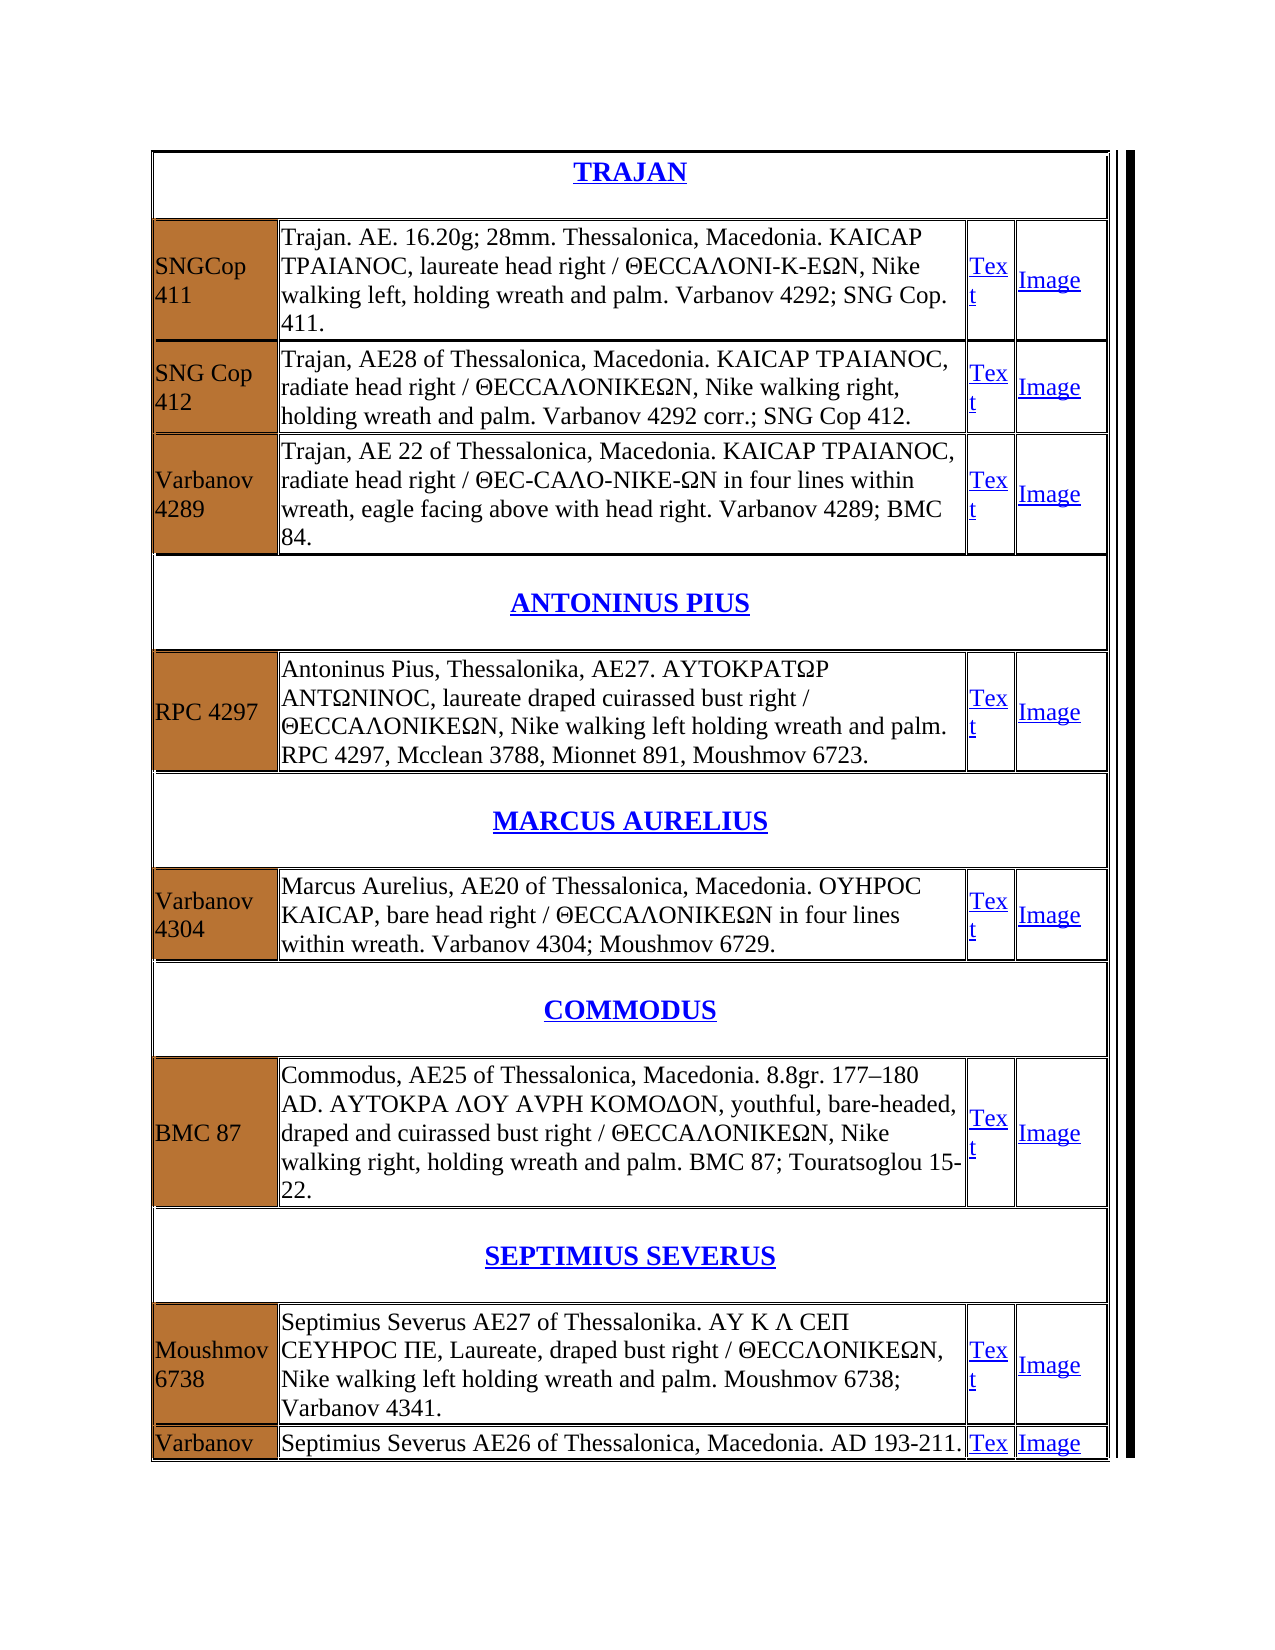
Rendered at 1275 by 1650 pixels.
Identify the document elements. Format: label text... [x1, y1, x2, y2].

table_cell [1110, 339, 1116, 431]
table_cell Image [1017, 435, 1106, 553]
table_cell [1110, 1423, 1116, 1458]
table_cell Trajan, AE 22 of Thessalonica, Macedonia. KAICAΡ TΡAIANOC, radiate head right / ΘEC-CAΛO-NIKE-ΩN in four lines within wreath, eagle facing above with head right. Varbanov 4289; BMC 84. [280, 435, 965, 553]
table_cell [1118, 959, 1126, 1056]
table_cell Image [1017, 221, 1106, 339]
table_cell Text [968, 1305, 1014, 1423]
table_cell [1118, 431, 1126, 553]
table_cell Trajan. AE. 16.20g; 28mm. Thessalonica, Macedonia. KAICAΡ TΡAIANOC, laureate head right / ΘECCAΛONI-K-EΩN, Nike walking left, holding wreath and palm. Varbanov 4292; SNG Cop. 411. [280, 221, 965, 339]
table_cell TRAJAN [154, 153, 1108, 217]
table_cell [1118, 649, 1126, 770]
table_cell Text [968, 1059, 1014, 1206]
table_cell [279, 1427, 967, 1458]
table_cell MARCUS AURELIUS [154, 770, 1107, 867]
table_cell Text [968, 653, 1014, 770]
table_cell [1108, 150, 1116, 217]
table_cell SNGCop 411 [154, 218, 277, 339]
table_cell [1110, 1056, 1116, 1206]
table_cell Text [968, 870, 1014, 959]
table_cell [1110, 431, 1116, 553]
table_cell [1110, 959, 1116, 1056]
table_cell [1118, 770, 1126, 867]
table_cell Varbanov 4289 [154, 431, 277, 553]
table_cell [1118, 1056, 1126, 1206]
table_cell [1110, 770, 1116, 867]
table_cell [1118, 1206, 1126, 1302]
table_cell [1118, 218, 1126, 339]
table_cell COMMODUS [154, 959, 1107, 1056]
table_cell Varbanov 4346 [154, 1423, 278, 1458]
table_cell Commodus, AE25 of Thessalonica, Macedonia. 8.8gr. 177–180 AD. AYTOKΡA ΛOY AVΡH KOMOΔON, youthful, bare-headed, draped and cuirassed bust right / ΘECCAΛONIKEΩN, Nike walking right, holding wreath and palm. BMC 87; Touratsoglou 15-22. [280, 1059, 965, 1206]
table_cell RPC 4297 [154, 649, 277, 770]
table_cell Marcus Aurelius, AE20 of Thessalonica, Macedonia. OYHΡOC KAICAΡ, bare head right / ΘECCAΛONIKEΩN in four lines within wreath. Varbanov 4304; Moushmov 6729. [280, 870, 965, 959]
table_cell Antoninus Pius, Thessalonika, AE27. AYTOKΡATΩΡ ANTΩNINOC, laureate draped cuirassed bust right / ΘECCAΛONIKEΩN, Nike walking left holding wreath and palm. RPC 4297, Mcclean 3788, Mionnet 891, Moushmov 6723. [280, 653, 965, 770]
table_cell SEPTIMIUS SEVERUS [152, 1206, 1108, 1302]
table_cell Moushmov 6738 [152, 1302, 278, 1423]
table_cell [1110, 867, 1116, 959]
table_cell BMC 87 [152, 1056, 278, 1206]
table_cell ANTONINUS PIUS [152, 553, 1106, 649]
table_cell Image [1017, 653, 1106, 770]
table_cell Varbanov 4304 [152, 867, 278, 959]
table_cell [1110, 1206, 1116, 1302]
table_cell [1118, 553, 1126, 649]
table_cell [1110, 649, 1116, 770]
table_cell Image [1017, 1305, 1106, 1423]
table_cell Text [967, 1427, 1016, 1458]
table_cell SNG Cop 412 [154, 339, 277, 431]
table_cell [1110, 1302, 1116, 1423]
table_cell [1118, 1302, 1126, 1423]
table_cell Image [1017, 870, 1106, 959]
table_cell [1110, 553, 1116, 649]
table_cell [1110, 218, 1116, 339]
table_cell Image [1017, 1059, 1106, 1206]
table_cell [1118, 339, 1126, 431]
table_cell Image [1016, 1427, 1108, 1458]
table_cell Text [968, 221, 1014, 339]
table_cell [1118, 867, 1126, 959]
table_cell Image [1017, 342, 1106, 431]
table_cell [1118, 150, 1126, 217]
table_cell Text [968, 342, 1014, 431]
table_cell Septimius Severus AE27 of Thessalonika. AY K Λ CEΠ CEYHΡOC ΠE, Laureate, draped bust right / ΘECCΛONIKEΩN, Nike walking left holding wreath and palm. Moushmov 6738; Varbanov 4341. [280, 1305, 965, 1423]
table_cell Trajan, AE28 of Thessalonica, Macedonia. KAICAΡ TΡAIANOC, radiate head right / ΘECCAΛONIKEΩN, Nike walking right, holding wreath and palm. Varbanov 4292 corr.; SNG Cop 412. [280, 342, 965, 431]
table_cell [1118, 1423, 1126, 1458]
table_cell Text [968, 435, 1014, 553]
